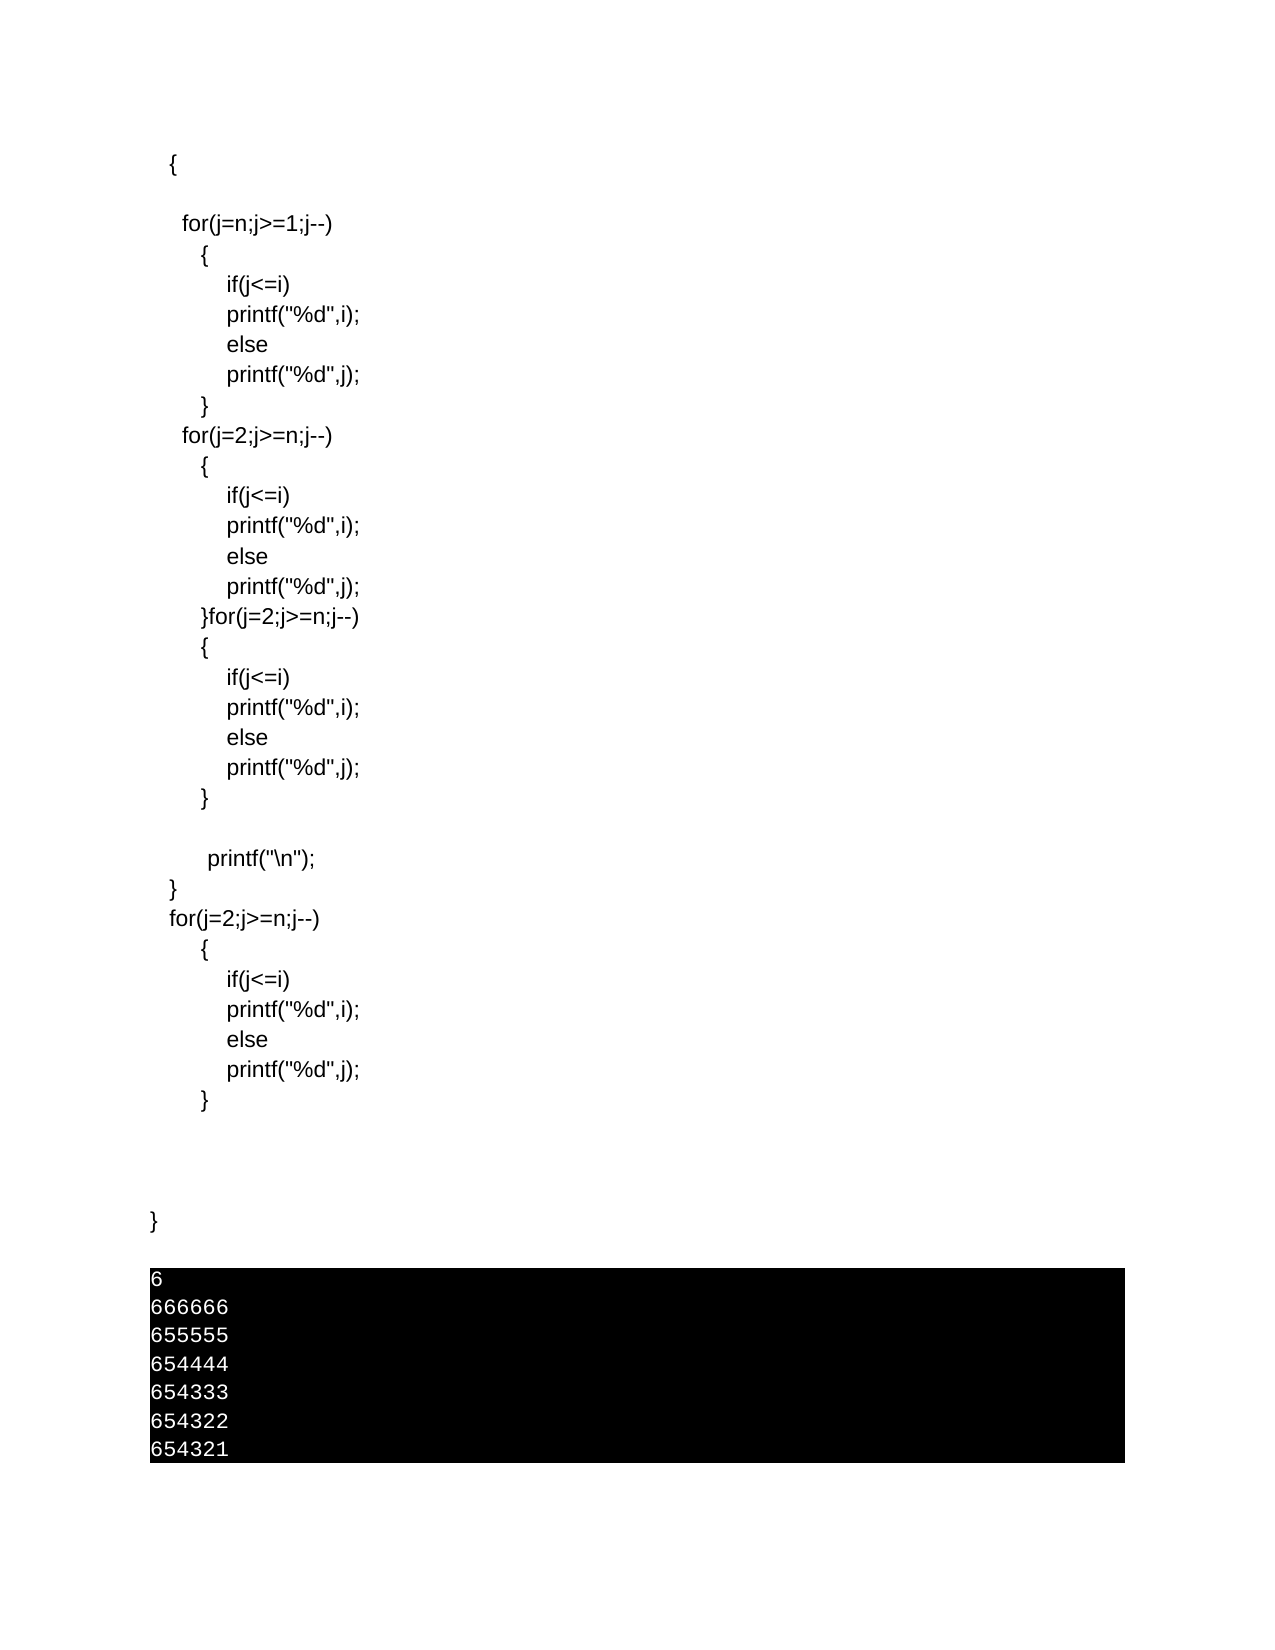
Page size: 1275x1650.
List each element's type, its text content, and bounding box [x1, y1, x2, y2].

text { [150, 241, 1125, 267]
text 6 [150, 1268, 1125, 1292]
text 654321 [150, 1438, 1125, 1463]
text printf("%d",i); [150, 301, 1125, 327]
text if(j<=i) [150, 482, 1125, 509]
text }for(j=2;j>=n;j--) [150, 603, 1125, 629]
text else [150, 331, 1125, 358]
text else [150, 724, 1125, 750]
text printf("%d",i); [150, 512, 1125, 539]
text } [150, 392, 1125, 418]
text } [150, 784, 1125, 811]
text 655555 [150, 1324, 1125, 1349]
text { [150, 452, 1125, 478]
text if(j<=i) [150, 966, 1125, 992]
text { [150, 633, 1125, 660]
text printf("%d",j); [150, 1056, 1125, 1083]
text printf("%d",i); [150, 694, 1125, 720]
text printf("%d",i); [150, 996, 1125, 1022]
text 654333 [150, 1381, 1125, 1406]
text 666666 [150, 1296, 1125, 1321]
text else [150, 1026, 1125, 1052]
text for(j=n;j>=1;j--) [150, 210, 1125, 237]
text printf("%d",j); [150, 754, 1125, 781]
text if(j<=i) [150, 271, 1125, 297]
text for(j=2;j>=n;j--) [150, 422, 1125, 448]
text printf("%d",j); [150, 361, 1125, 388]
text 654444 [150, 1353, 1125, 1378]
text for(j=2;j>=n;j--) [150, 905, 1125, 932]
text } [150, 1086, 1125, 1113]
text printf("%d",j); [150, 573, 1125, 599]
text 654322 [150, 1410, 1125, 1435]
text } [150, 1207, 1125, 1234]
text { [150, 935, 1125, 962]
text printf("\n"); [150, 845, 1125, 871]
text { [150, 150, 1125, 176]
text } [150, 875, 1125, 901]
text if(j<=i) [150, 663, 1125, 690]
text else [150, 543, 1125, 569]
